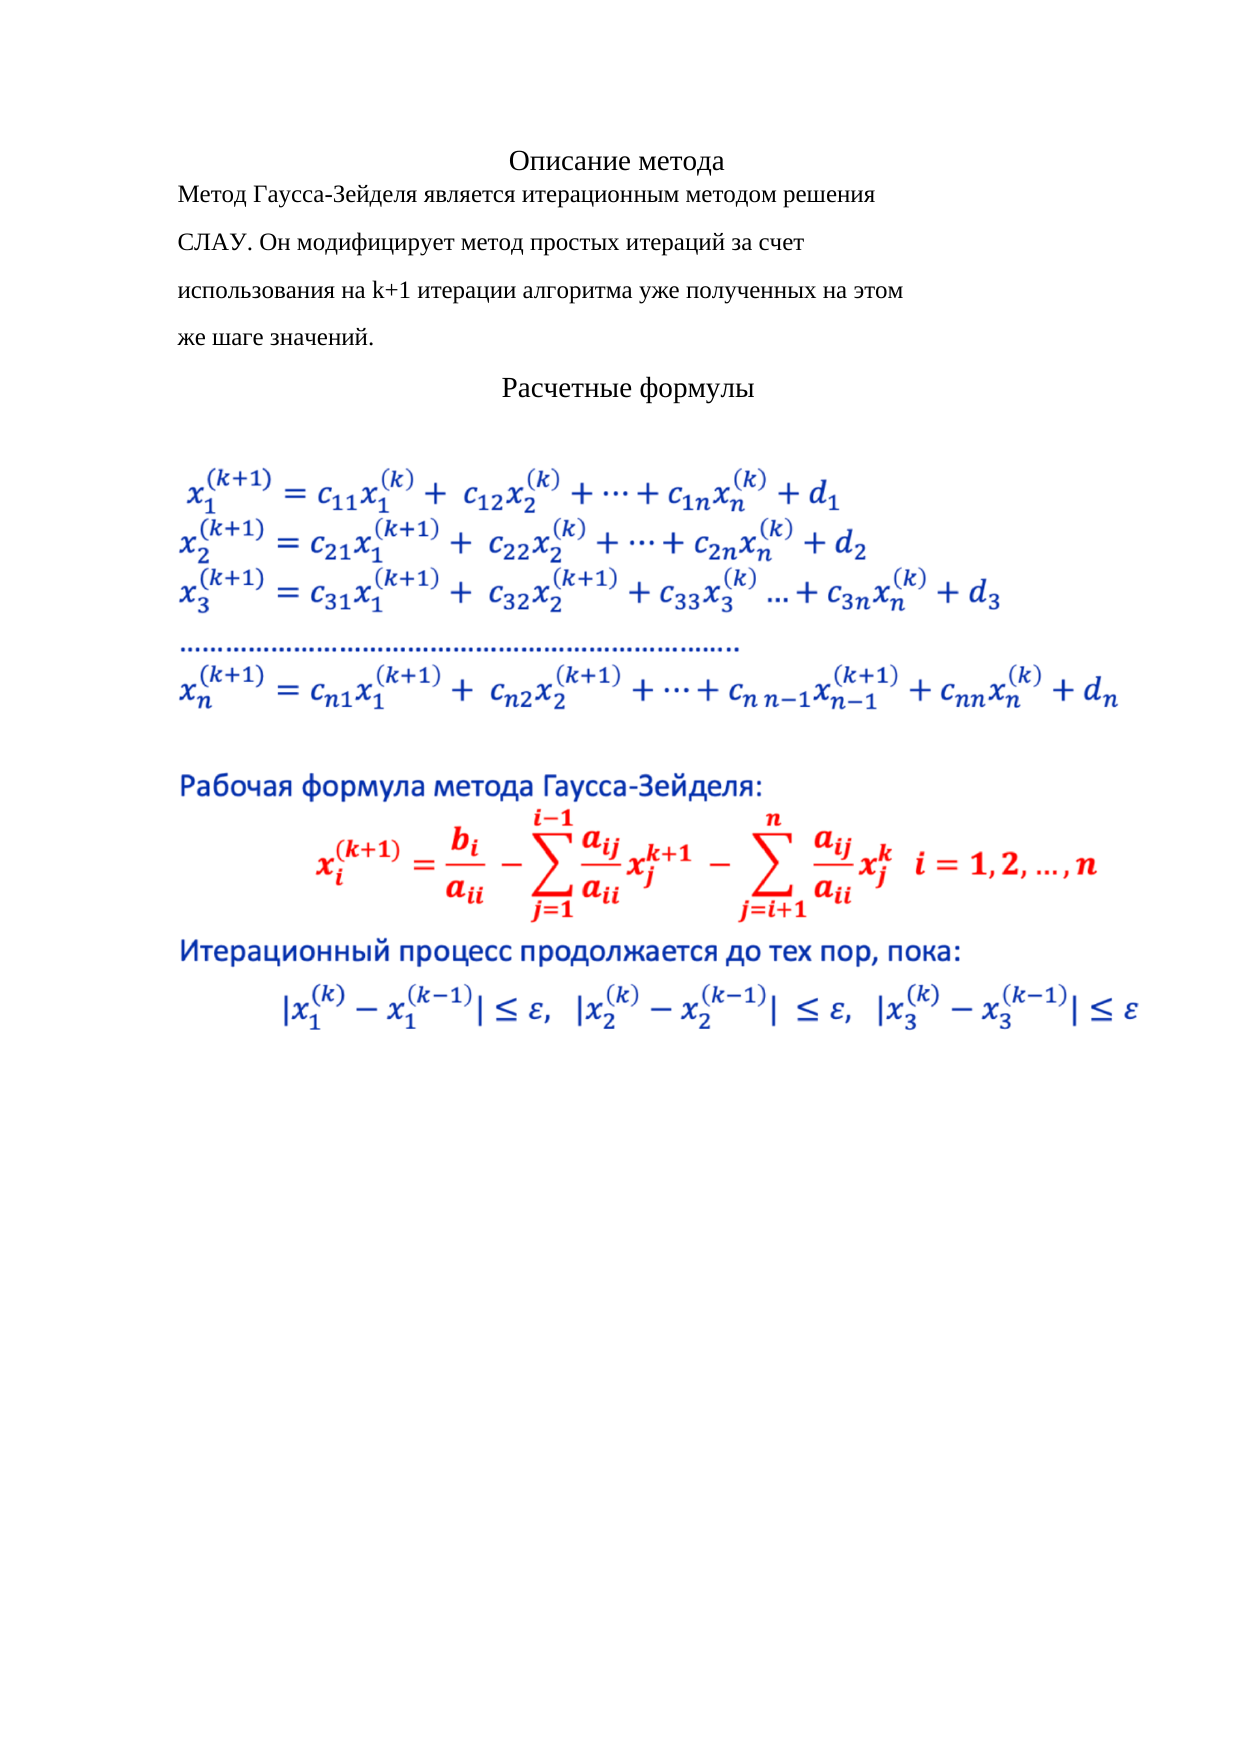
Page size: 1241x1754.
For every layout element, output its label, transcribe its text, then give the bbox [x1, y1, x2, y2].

subtitle Описание метода [472, 143, 1152, 177]
picture [177, 453, 1152, 1067]
text Метод Гаусса-Зейделя является итерационным методом решения [177, 179, 1152, 208]
text же шаге значений. [177, 322, 1152, 351]
text СЛАУ. Он модифицирует метод простых итераций за счет [177, 227, 1152, 256]
subtitle Расчетные формулы [472, 370, 1152, 404]
text использования на k+1 итерации алгоритма уже полученных на этом [177, 275, 1152, 303]
